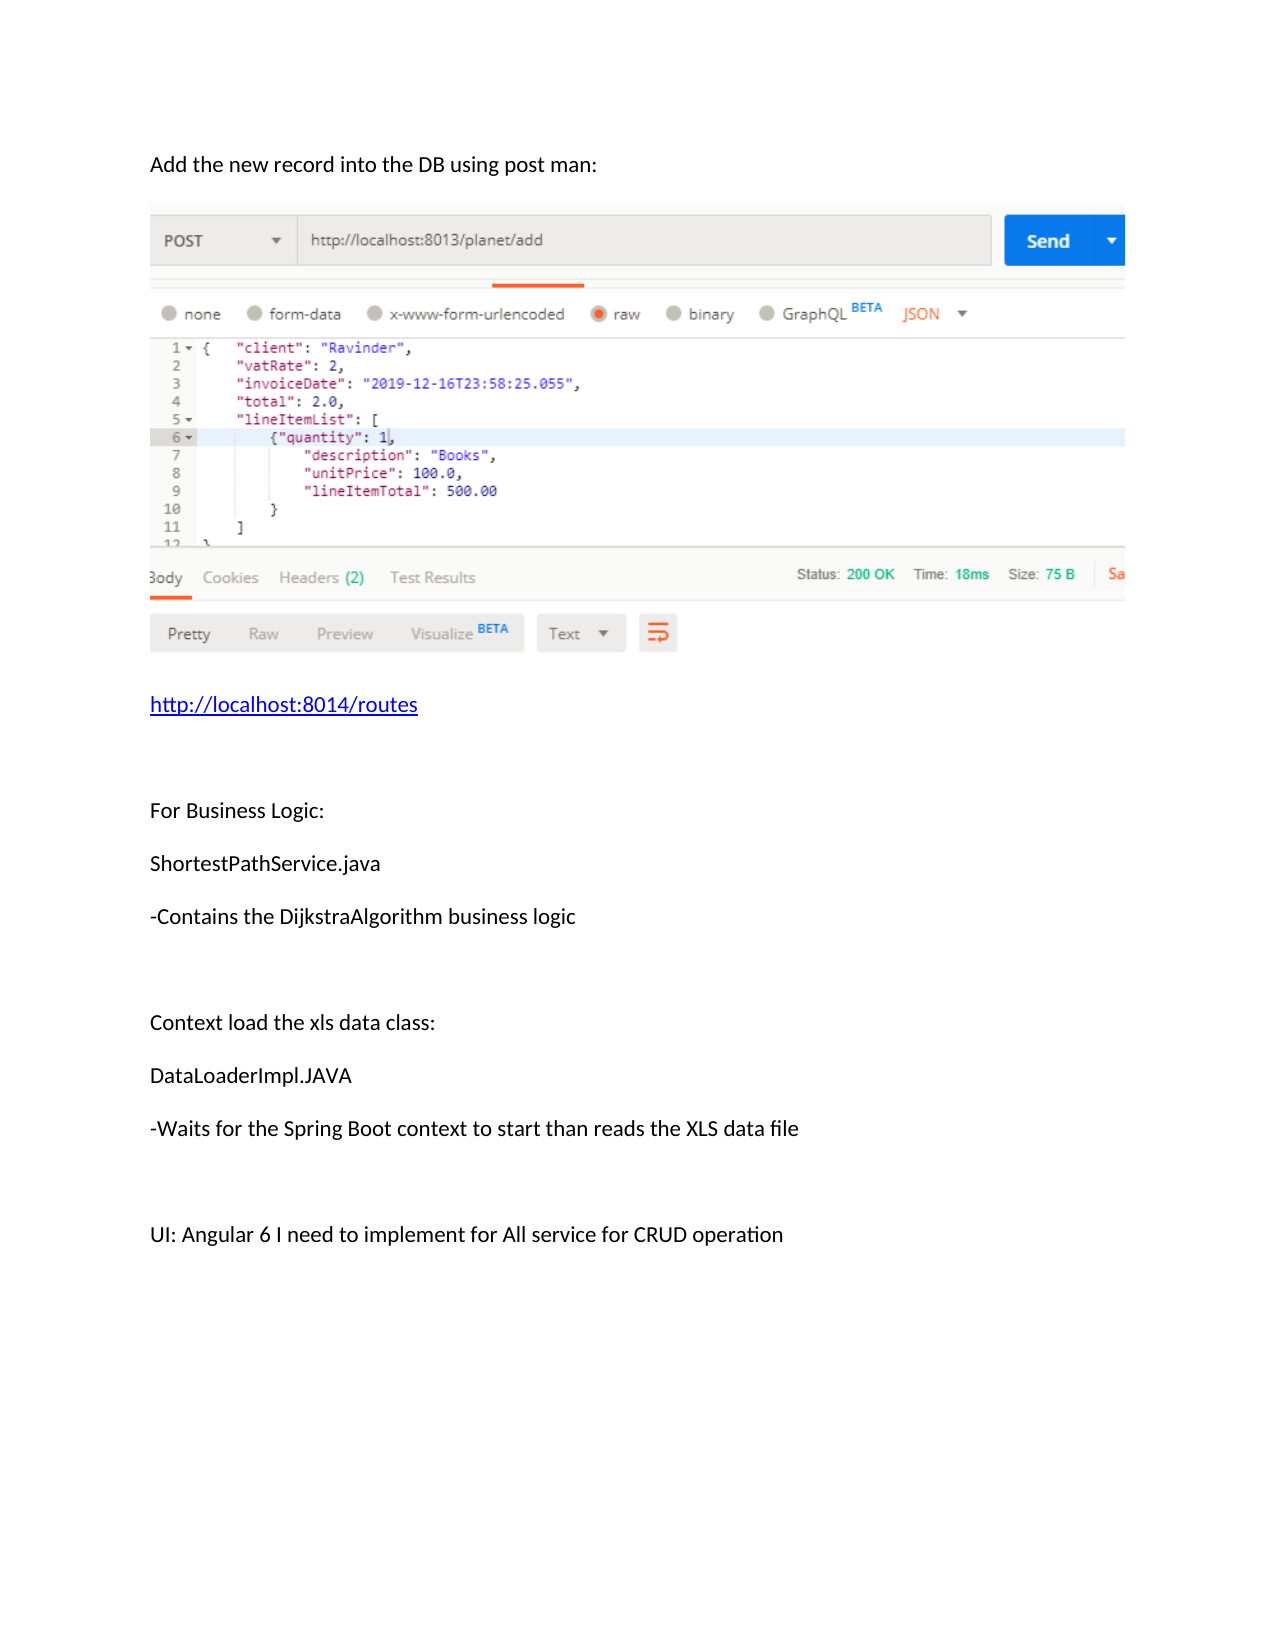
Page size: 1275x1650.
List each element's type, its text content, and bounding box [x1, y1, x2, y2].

picture [150, 203, 1125, 665]
text -Contains the DijkstraAlgorithm business logic [150, 902, 1125, 930]
text -Waits for the Spring Boot context to start than reads the XLS data file [150, 1114, 1125, 1142]
text Context load the xls data class: [150, 1008, 1125, 1036]
text DataLoaderImpl.JAVA [150, 1061, 1125, 1089]
text For Business Logic: [150, 796, 1125, 824]
text Add the new record into the DB using post man: [150, 150, 1125, 178]
text UI: Angular 6 I need to implement for All service for CRUD operation [150, 1220, 1125, 1248]
text ShortestPathService.java [150, 849, 1125, 877]
text http://localhost:8014/routes [150, 690, 1125, 718]
